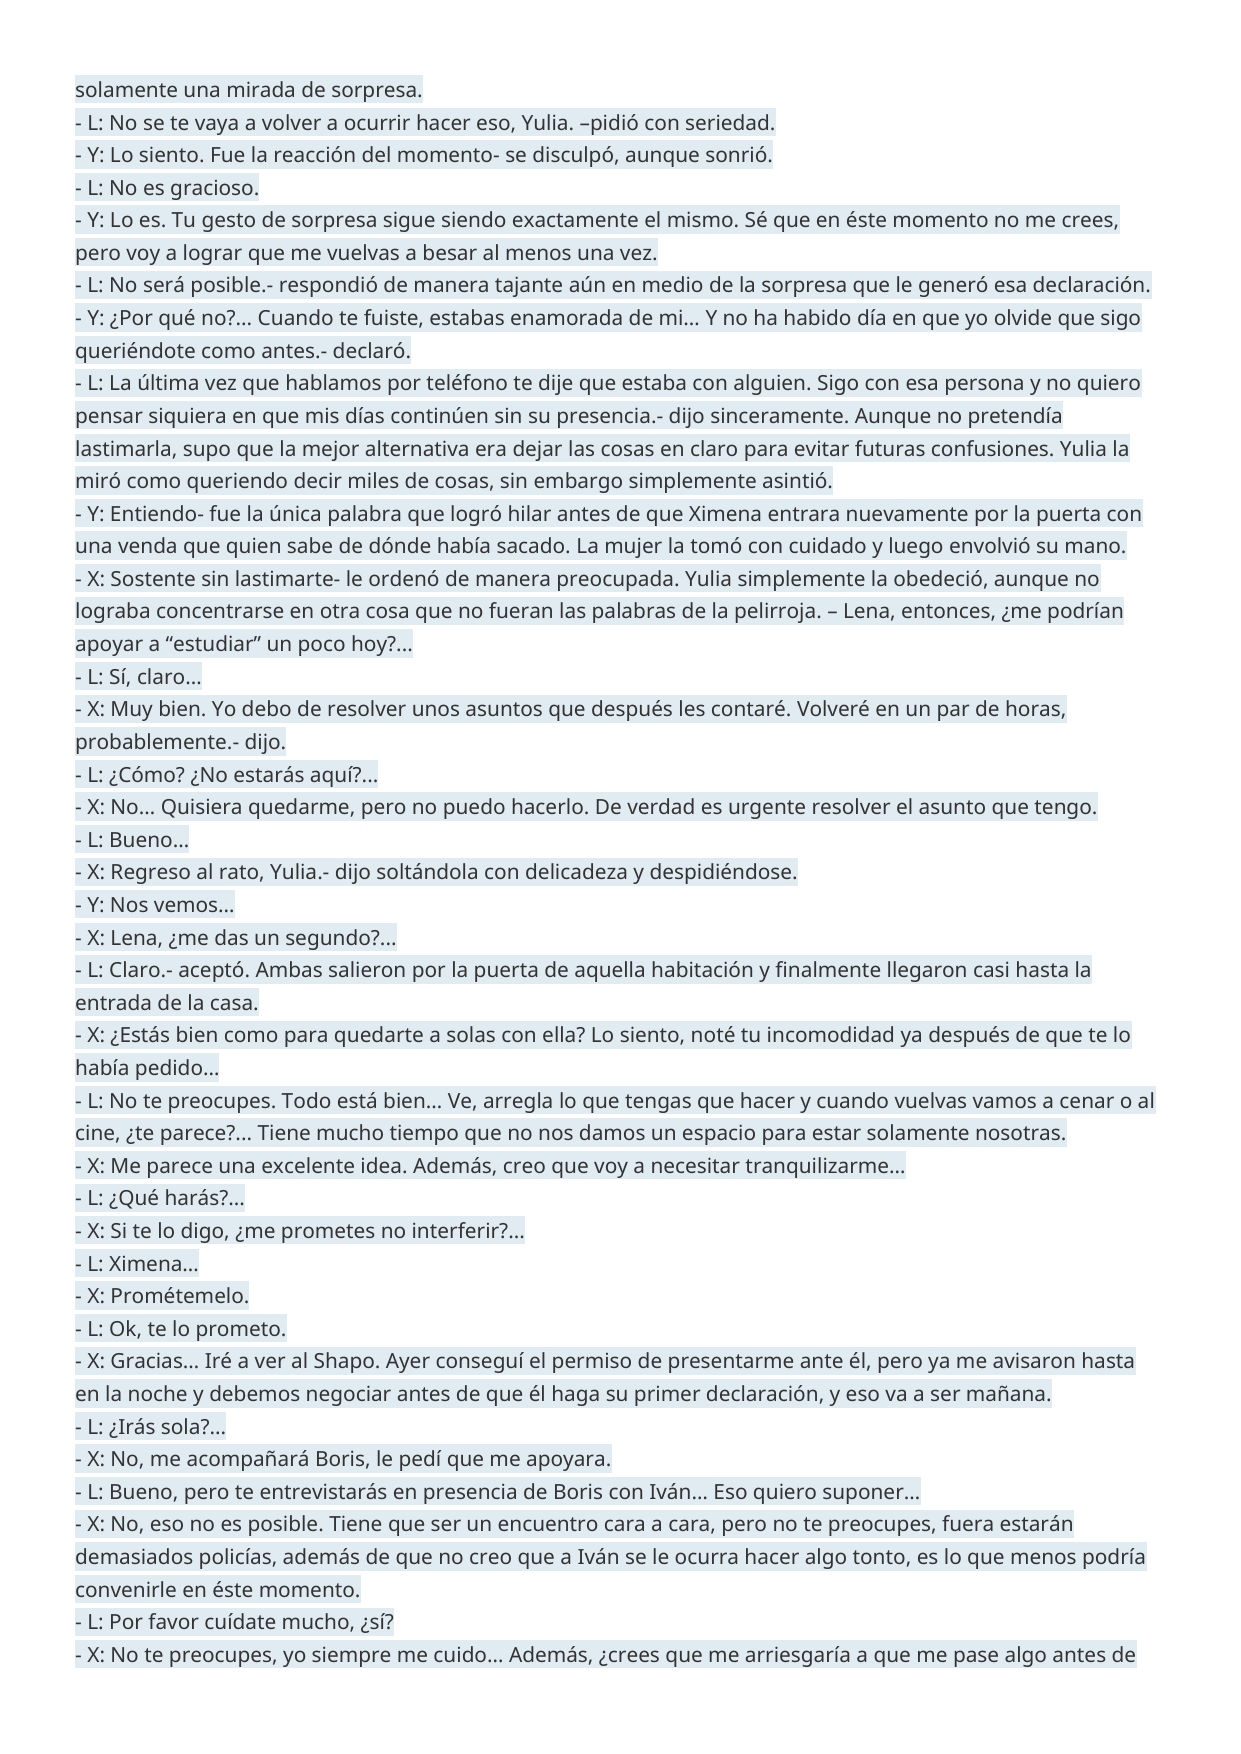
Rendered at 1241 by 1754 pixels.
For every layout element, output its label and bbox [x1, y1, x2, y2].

text [75, 75, 1165, 1668]
